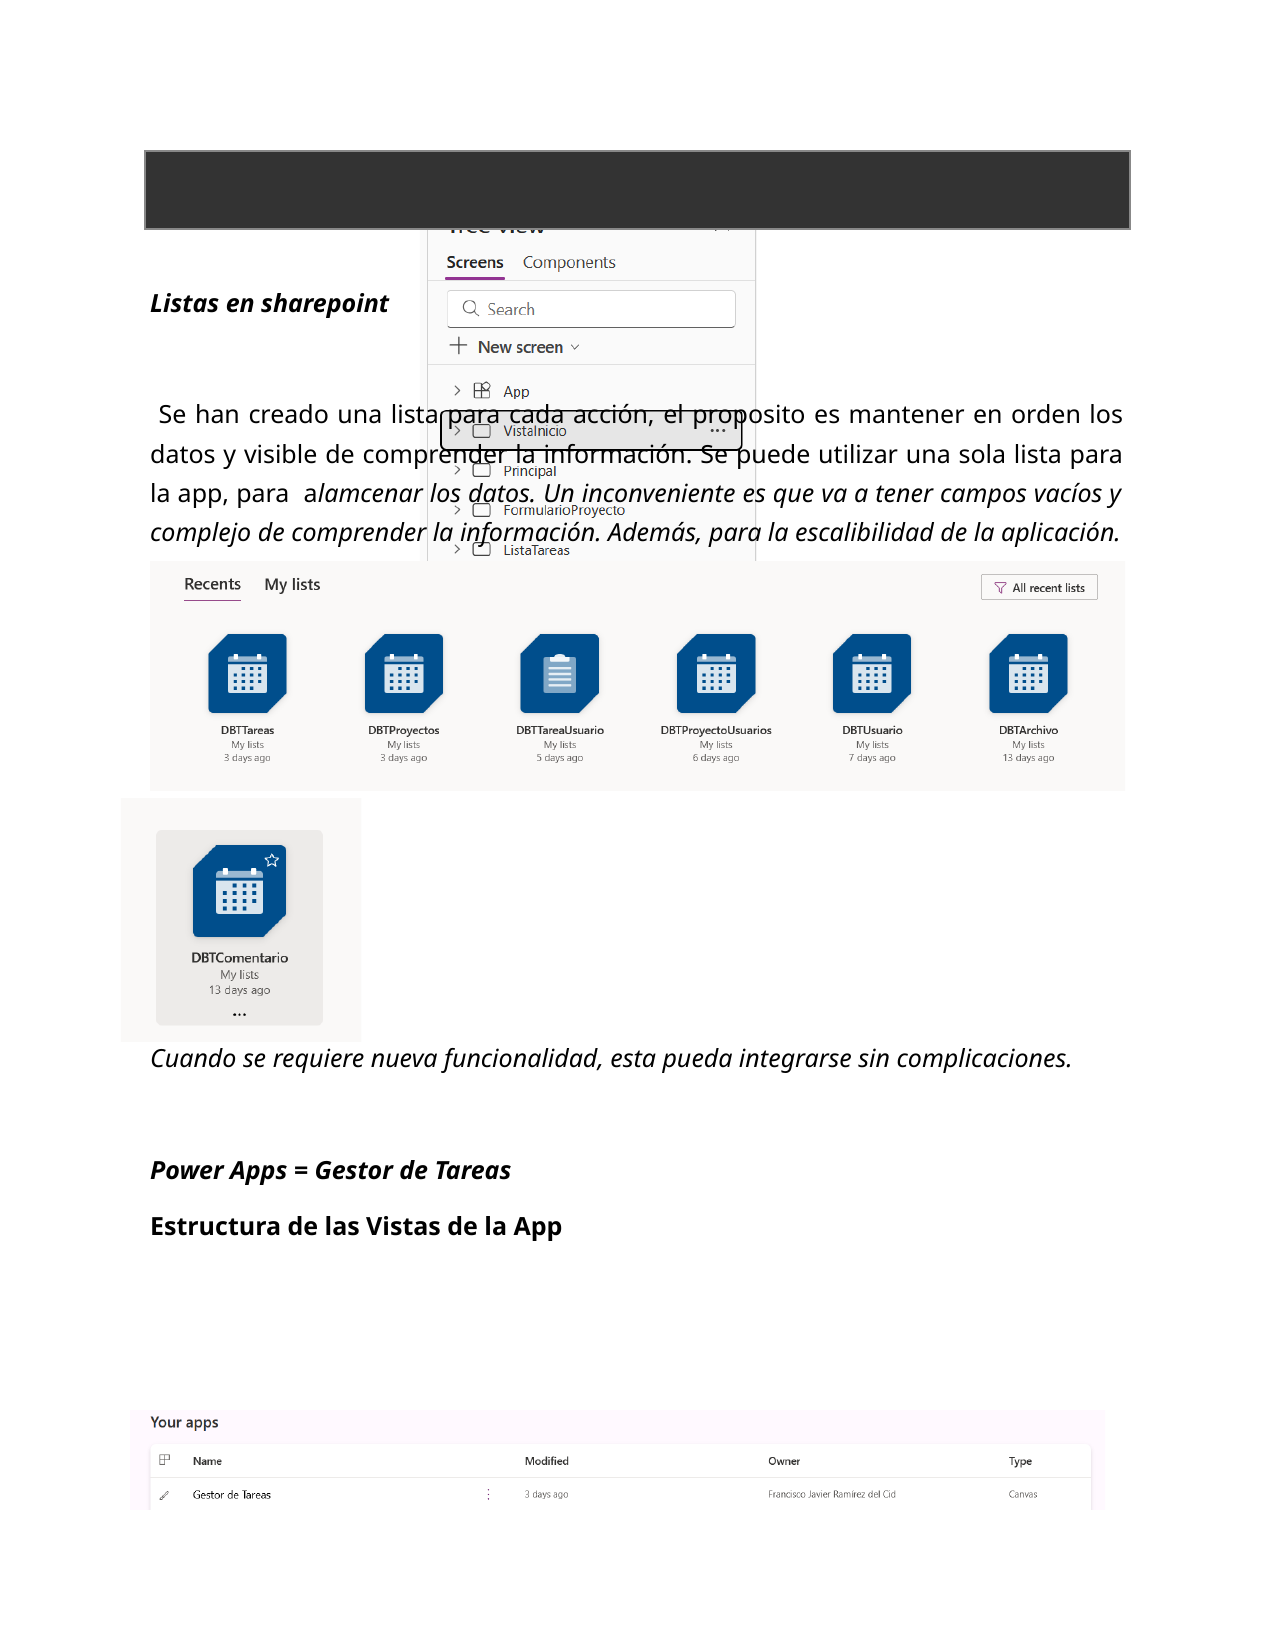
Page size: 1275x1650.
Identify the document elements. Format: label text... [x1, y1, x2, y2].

text Listas en sharepoint [150, 285, 1125, 319]
picture [150, 561, 1125, 791]
text Se han creado una lista para cada acción, el proposito es mantener en orden los datos y visible de comprender la información. Se puede utilizar una sola lista para la app, para alamcenar los datos. Un inconveniente es que va a tener campos vacíos y complejo de comprender la información. Además, para la escalibilidad de la aplicación. Cuando se requiere nueva funcionalidad, esta pueda integrarse sin complicaciones. [150, 791, 1125, 1075]
picture [419, 319, 757, 397]
picture [419, 230, 757, 285]
picture [120, 798, 362, 1042]
picture [130, 1410, 1106, 1510]
text Power Apps = Gestor de Tareas [150, 1153, 1125, 1187]
text Estructura de las Vistas de la App [150, 1209, 1125, 1243]
text Se han creado una lista para cada acción, el proposito es mantener en orden los datos y visible de comprender la información. Se puede utilizar una sola lista para la app, para alamcenar los datos. Un inconveniente es que va a tener campos vacíos y complejo de comprender la información. Además, para la escalibilidad de la aplicación. Cuando se requiere nueva funcionalidad, esta pueda integrarse sin complicaciones. [150, 397, 1125, 561]
